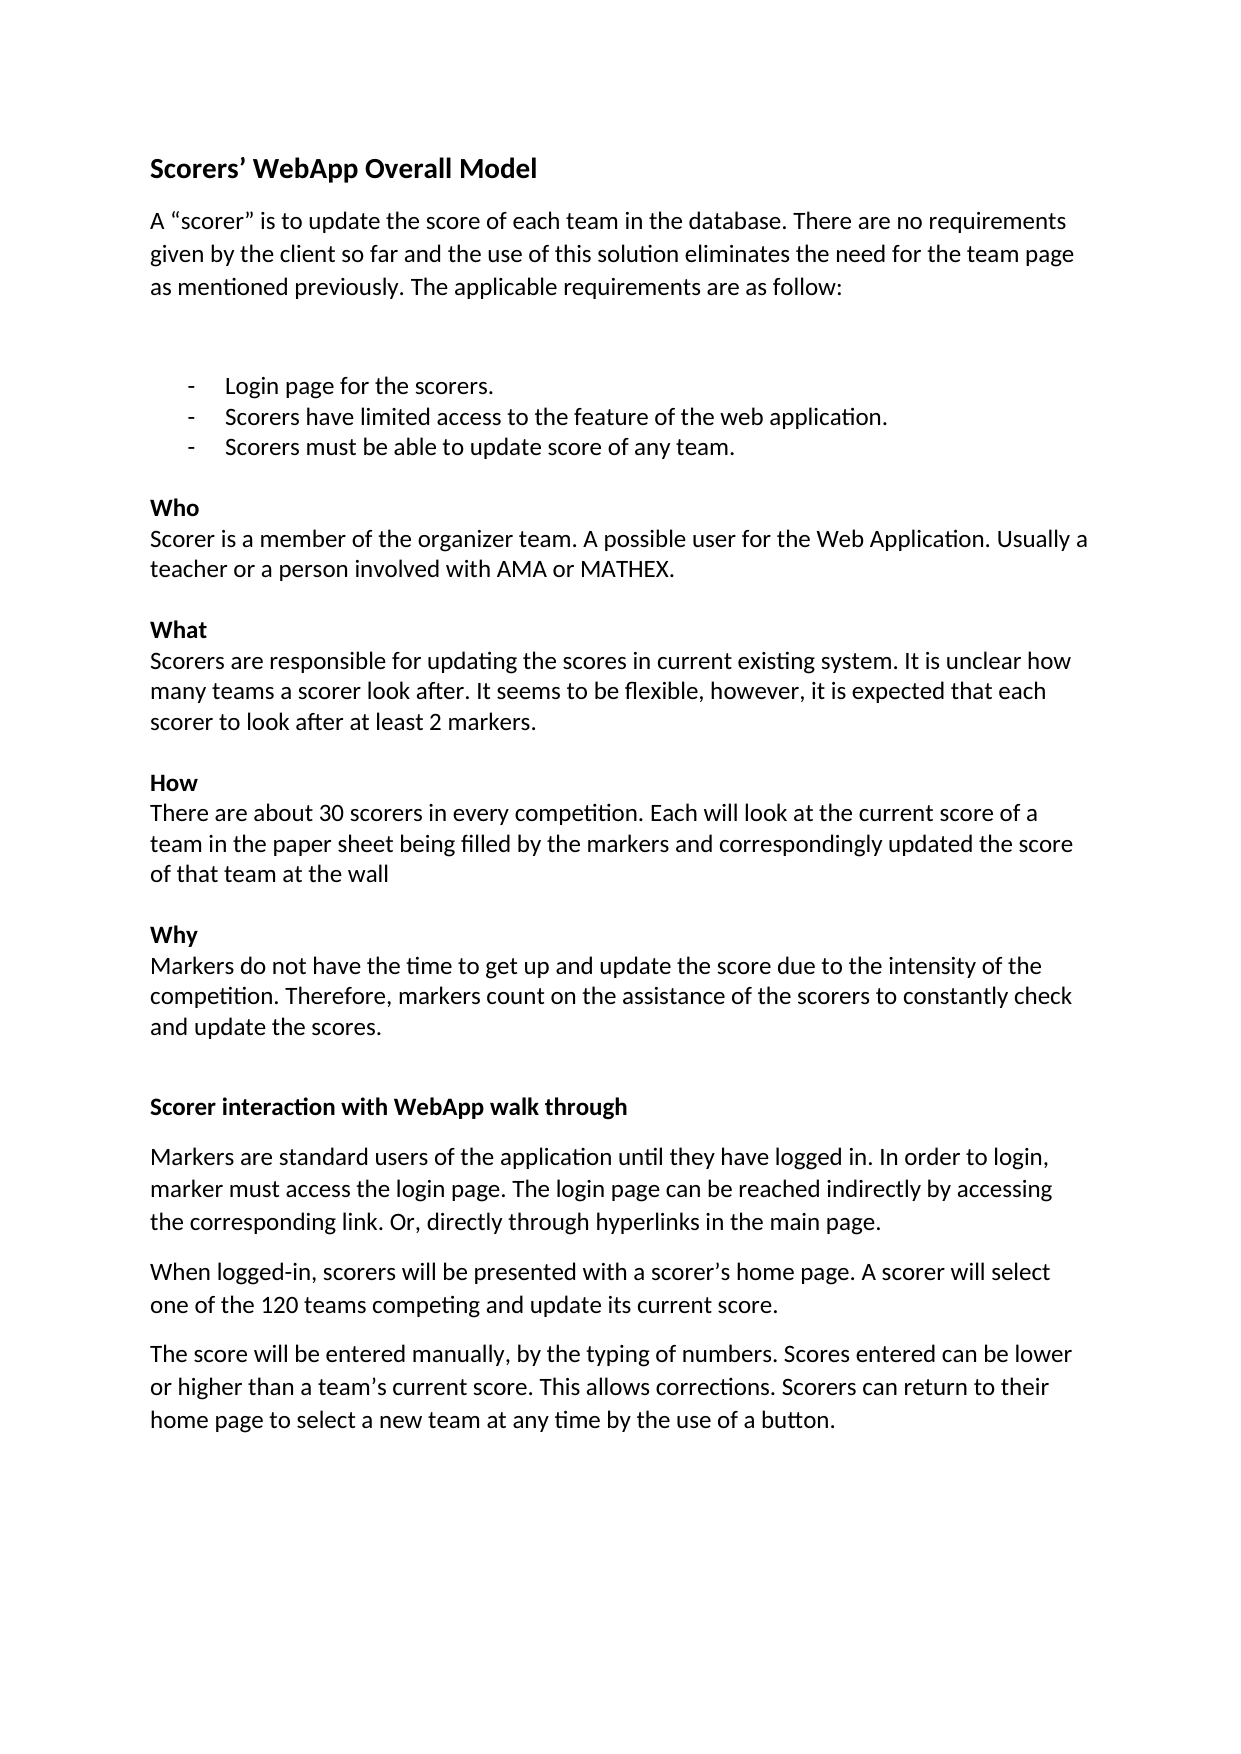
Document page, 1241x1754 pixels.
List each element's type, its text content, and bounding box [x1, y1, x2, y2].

list What [150, 614, 1090, 645]
list Login page for the scorers. [187, 370, 1090, 401]
text Markers are standard users of the application until they have logged in. In order to login, marker must access the login page. The login page can be reached indirectly by accessing the corresponding link. Or, directly through hyperlinks in the main page. [150, 1141, 1090, 1237]
list How [150, 767, 1090, 797]
list Scorers have limited access to the feature of the web application. [187, 401, 1090, 431]
text A “scorer” is to update the score of each team in the database. There are no requirements given by the client so far and the use of this solution eliminates the need for the team page as mentioned previously. The applicable requirements are as follow: [150, 205, 1090, 301]
list Why [150, 919, 1090, 950]
list Scorers are responsible for updating the scores in current existing system. It is unclear how many teams a scorer look after. It seems to be flexible, however, it is expected that each scorer to look after at least 2 markers. [150, 645, 1090, 736]
list Scorers must be able to update score of any team. [187, 431, 1090, 462]
text Scorer interaction with WebApp walk through [150, 1091, 1090, 1122]
text Scorers’ WebApp Overall Model [150, 150, 1090, 186]
list Scorer is a member of the organizer team. A possible user for the Web Application. Usually a teacher or a person involved with AMA or MATHEX. [150, 523, 1090, 584]
list Who [150, 492, 1090, 523]
list There are about 30 scorers in every competition. Each will look at the current score of a team in the paper sheet being filled by the markers and correspondingly updated the score of that team at the wall [150, 797, 1090, 889]
list Markers do not have the time to get up and update the score due to the intensity of the competition. Therefore, markers count on the assistance of the scorers to constantly check and update the scores. [150, 950, 1090, 1042]
